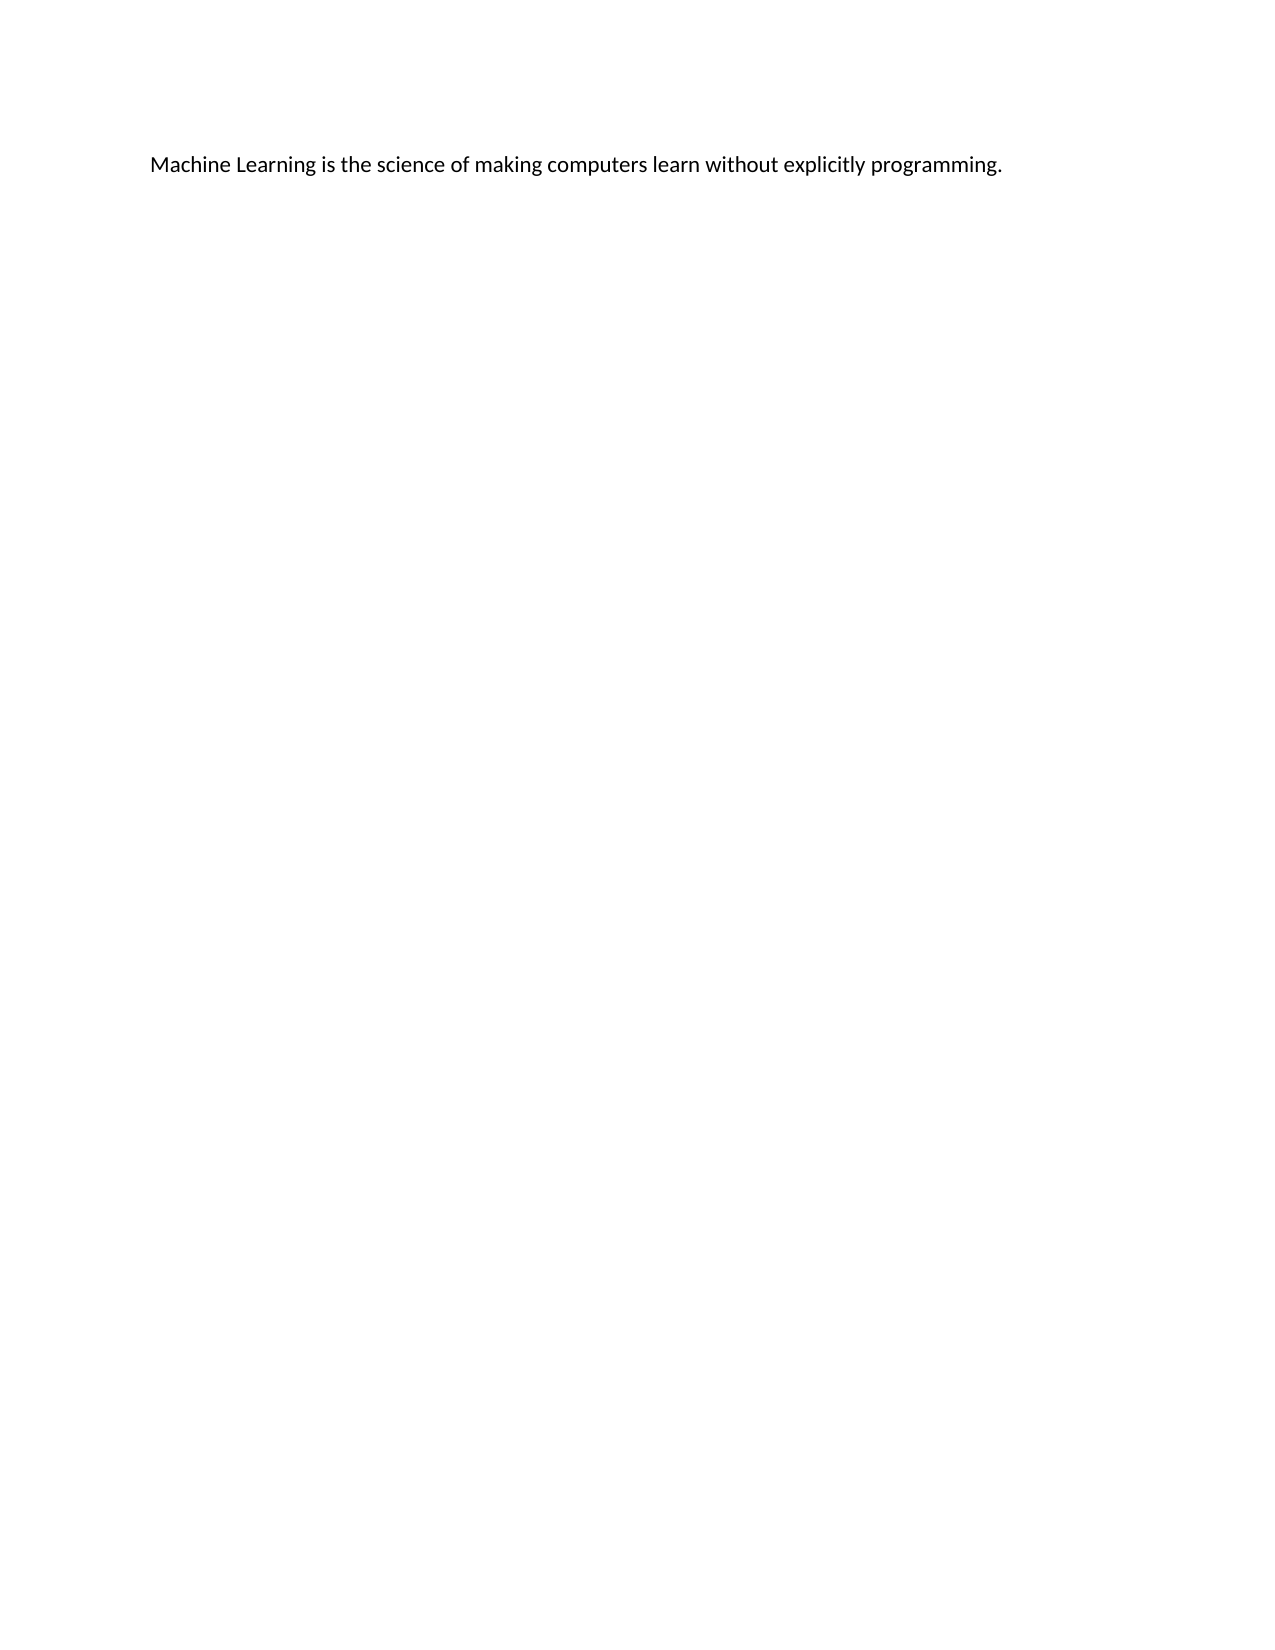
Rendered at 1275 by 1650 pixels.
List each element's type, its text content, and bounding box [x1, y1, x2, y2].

text Machine Learning is the science of making computers learn without explicitly programming. [150, 150, 1125, 178]
